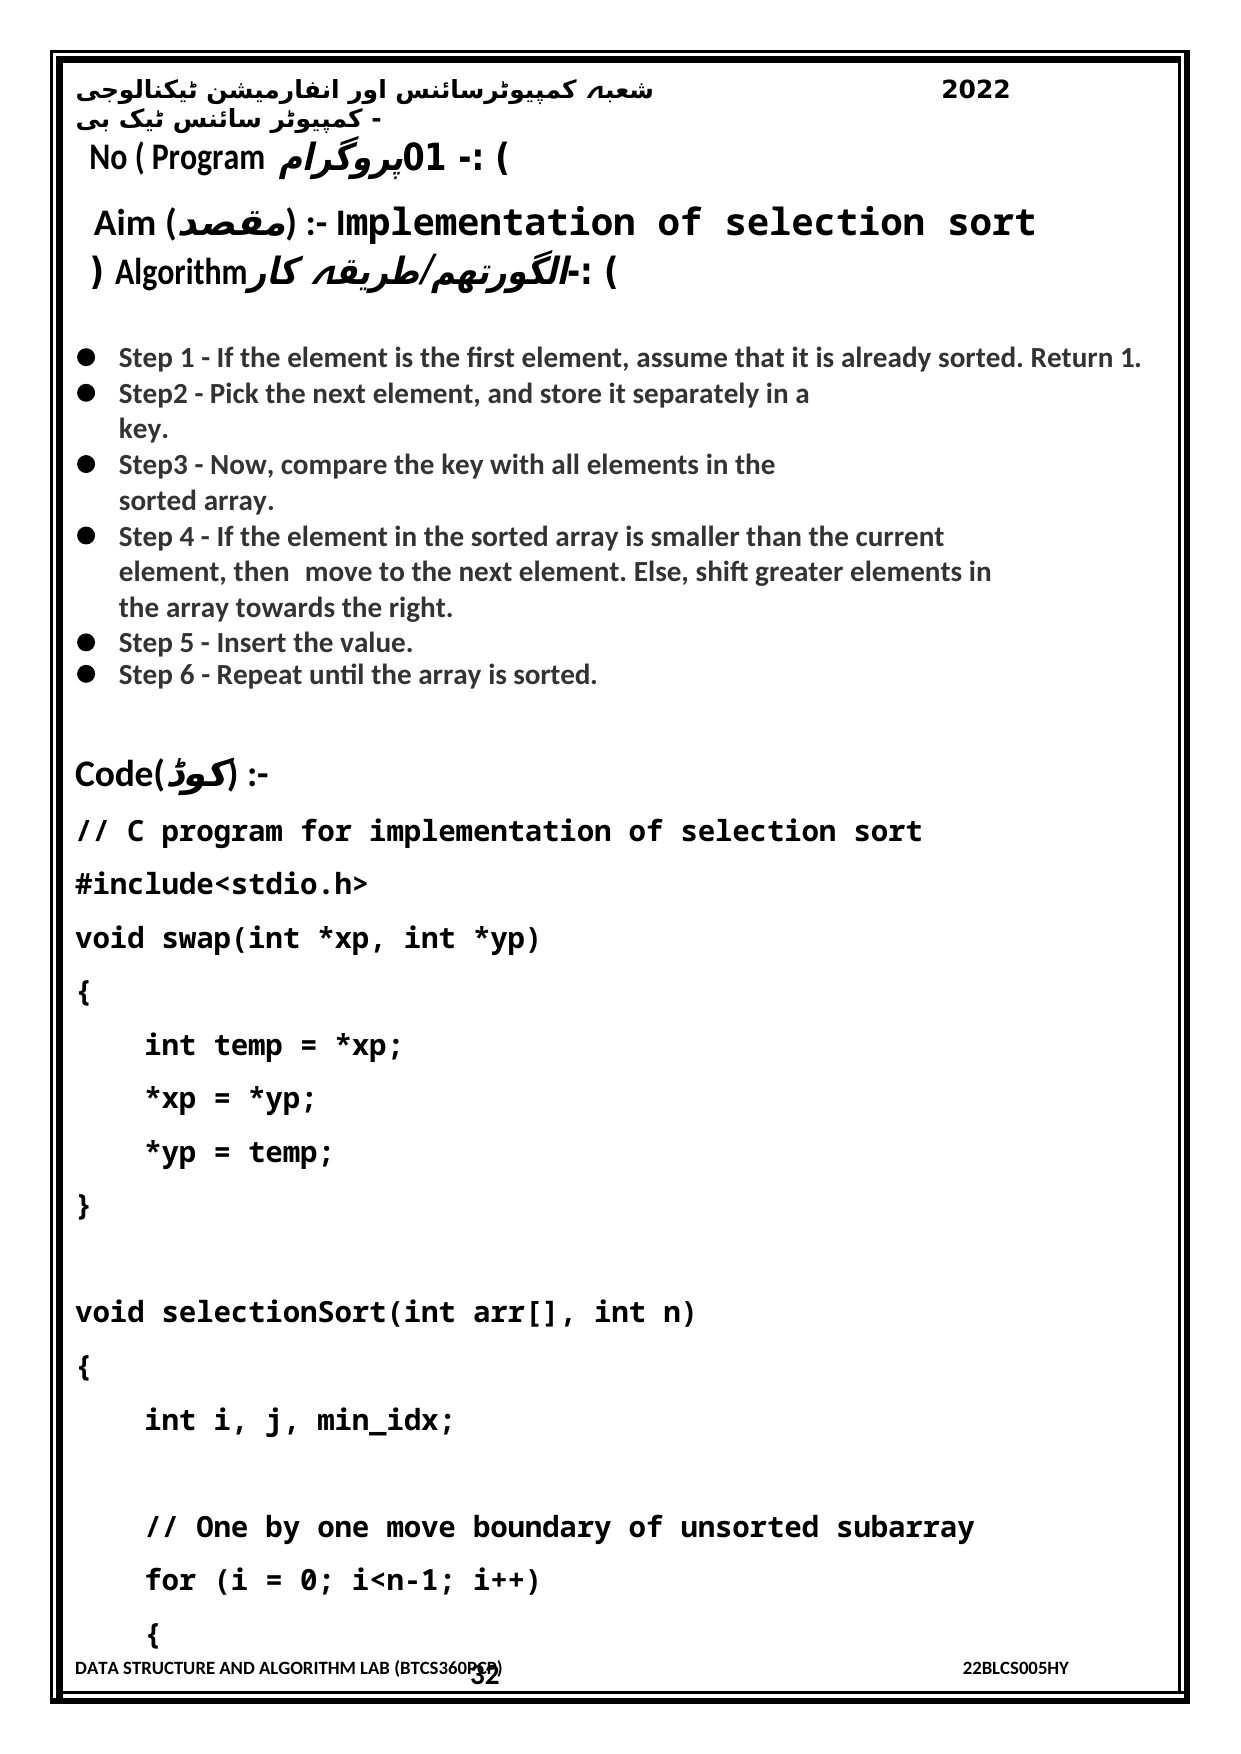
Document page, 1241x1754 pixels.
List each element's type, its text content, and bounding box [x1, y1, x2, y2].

text // C program for implementation of selection sort [75, 810, 1165, 849]
text *yp = temp; [75, 1131, 1165, 1171]
list Step 1 - If the element is the first element, assume that it is already sorted. Return 1. [75, 339, 1165, 375]
text Aim (مقصد) :- Implementation of selection sort [75, 196, 1165, 247]
list Step3 - Now, compare the key with all elements in the sorted array. [75, 446, 844, 517]
text int i, j, min_idx; [75, 1399, 1165, 1438]
text } [75, 1185, 1165, 1224]
text int temp = *xp; [75, 1024, 1165, 1064]
text { [75, 971, 1165, 1010]
list Step 5 - Insert the value. [75, 624, 1018, 660]
text ) :-الگورتھم/طریقہ کارAlgorithm ( [89, 247, 1165, 293]
text Code(کوڈ) :- [75, 750, 1165, 796]
text { [75, 1613, 1165, 1653]
list Step 4 - If the element in the sorted array is smaller than the current element, then move to the next element. Else, shift greater elements in the array towards the right. [75, 518, 1018, 624]
text { [75, 1345, 1165, 1385]
text for (i = 0; i<n-1; i++) [75, 1559, 1165, 1599]
text *xp = *yp; [75, 1078, 1165, 1117]
text // One by one move boundary of unsorted subarray [75, 1506, 1165, 1546]
list Step2 - Pick the next element, and store it separately in a key. [75, 375, 844, 446]
text void selectionSort(int arr[], int n) [75, 1292, 1165, 1331]
text #include<stdio.h> [75, 863, 1165, 903]
text void swap(int *xp, int *yp) [75, 917, 1165, 957]
list Step 6 - Repeat until the array is sorted. [75, 660, 1165, 691]
text ) :- 01پروگرام No ( Program [89, 133, 1165, 182]
